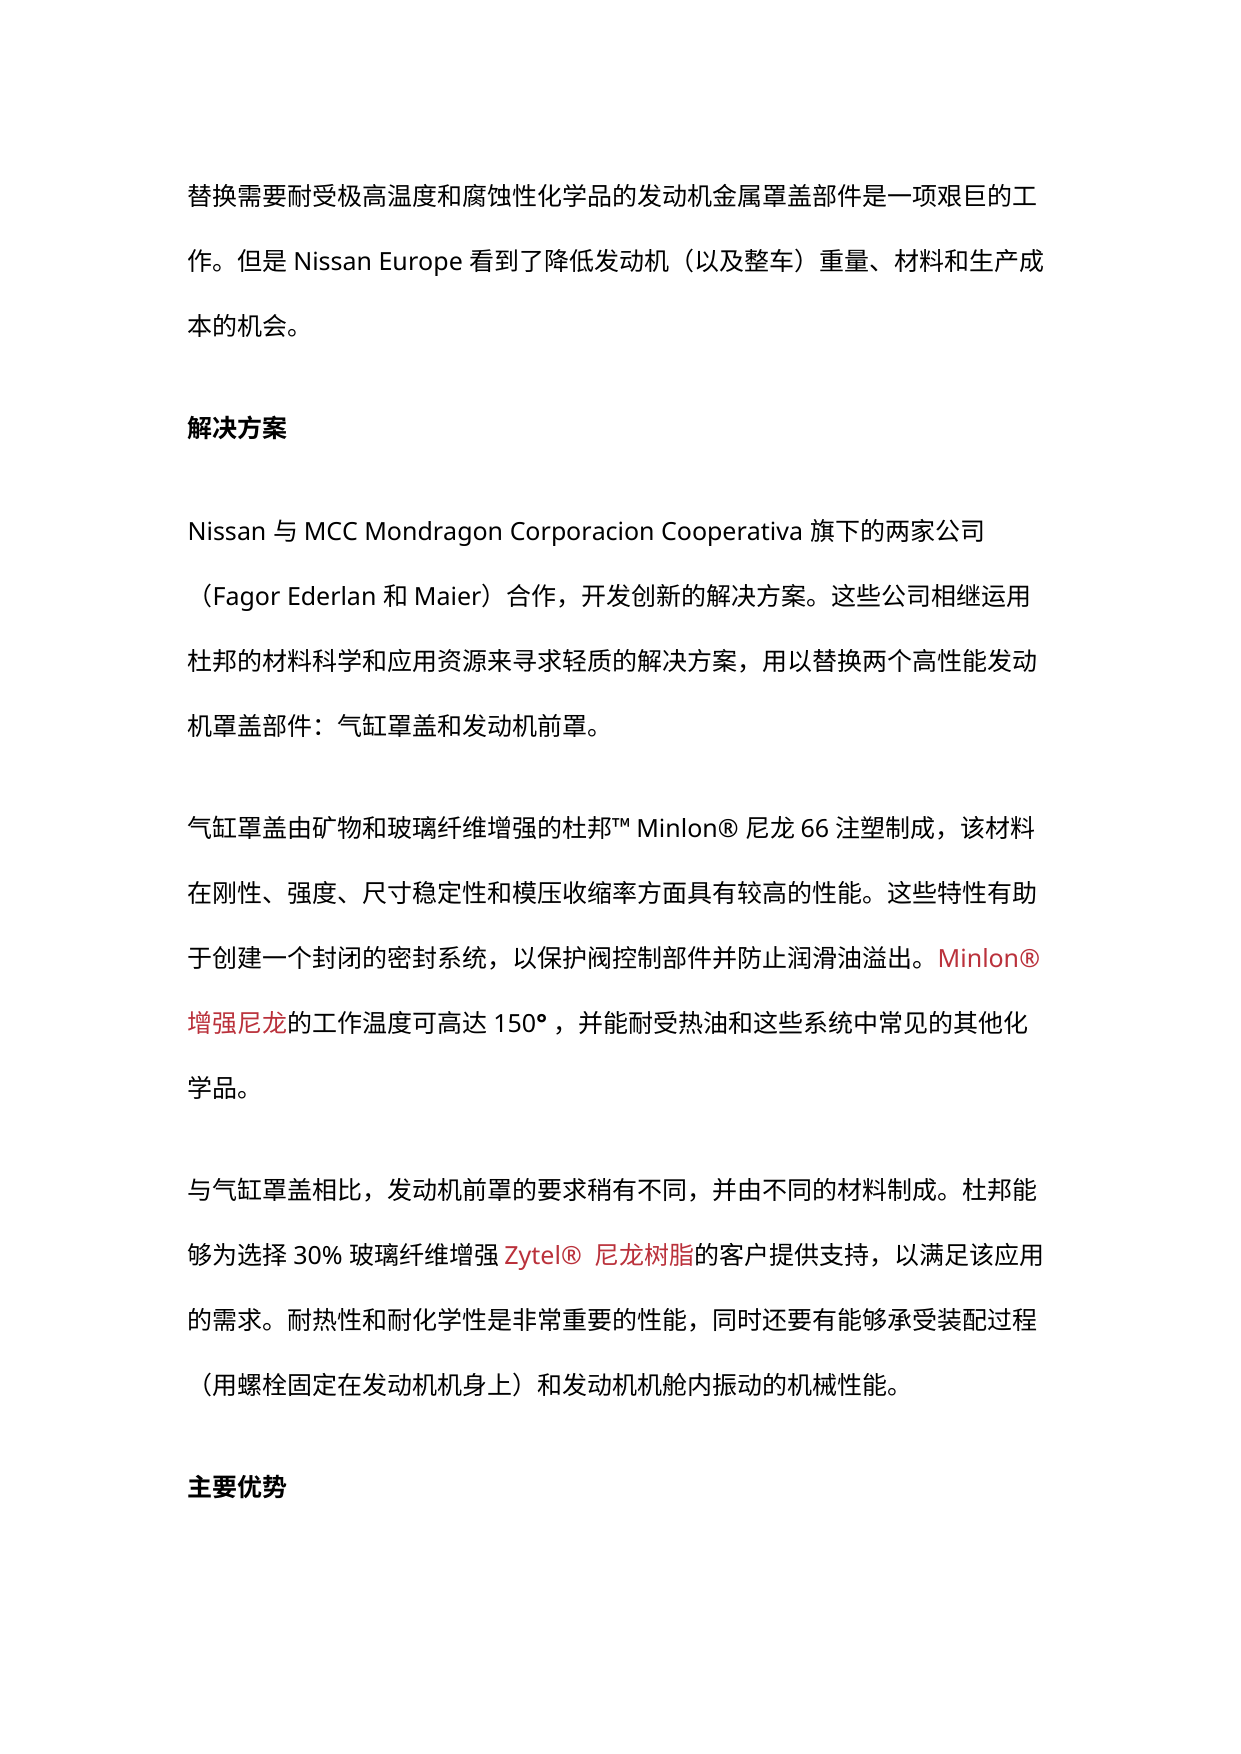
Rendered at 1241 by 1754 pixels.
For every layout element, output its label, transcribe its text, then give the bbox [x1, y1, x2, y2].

text 替换需要耐受极高温度和腐蚀性化学品的发动机金属罩盖部件是一项艰巨的工作。但是 Nissan Europe 看到了降低发动机（以及整车）重量、材料和生产成本的机会。 [187, 162, 1053, 357]
text 主要优势 [187, 1453, 1053, 1518]
text Nissan 与 MCC Mondragon Corporacion Cooperativa 旗下的两家公司（Fagor Ederlan 和 Maier）合作，开发创新的解决方案。这些公司相继运用杜邦的材料科学和应用资源来寻求轻质的解决方案，用以替换两个高性能发动机罩盖部件：气缸罩盖和发动机前罩。 [187, 497, 1053, 757]
text 解决方案 [187, 394, 1053, 459]
text 与气缸罩盖相比，发动机前罩的要求稍有不同，并由不同的材料制成。杜邦能够为选择 30% 玻璃纤维增强Zytel® 尼龙树脂的客户提供支持，以满足该应用的需求。耐热性和耐化学性是非常重要的性能，同时还要有能够承受装配过程（用螺栓固定在发动机机身上）和发动机机舱内振动的机械性能。 [187, 1156, 1053, 1416]
text 气缸罩盖由矿物和玻璃纤维增强的杜邦™ Minlon® 尼龙 66 注塑制成，该材料在刚性、强度、尺寸稳定性和模压收缩率方面具有较高的性能。这些特性有助于创建一个封闭的密封系统，以保护阀控制部件并防止润滑油溢出。Minlon® 增强尼龙的工作温度可高达 150° ，并能耐受热油和这些系统中常见的其他化学品。 [187, 794, 1053, 1119]
